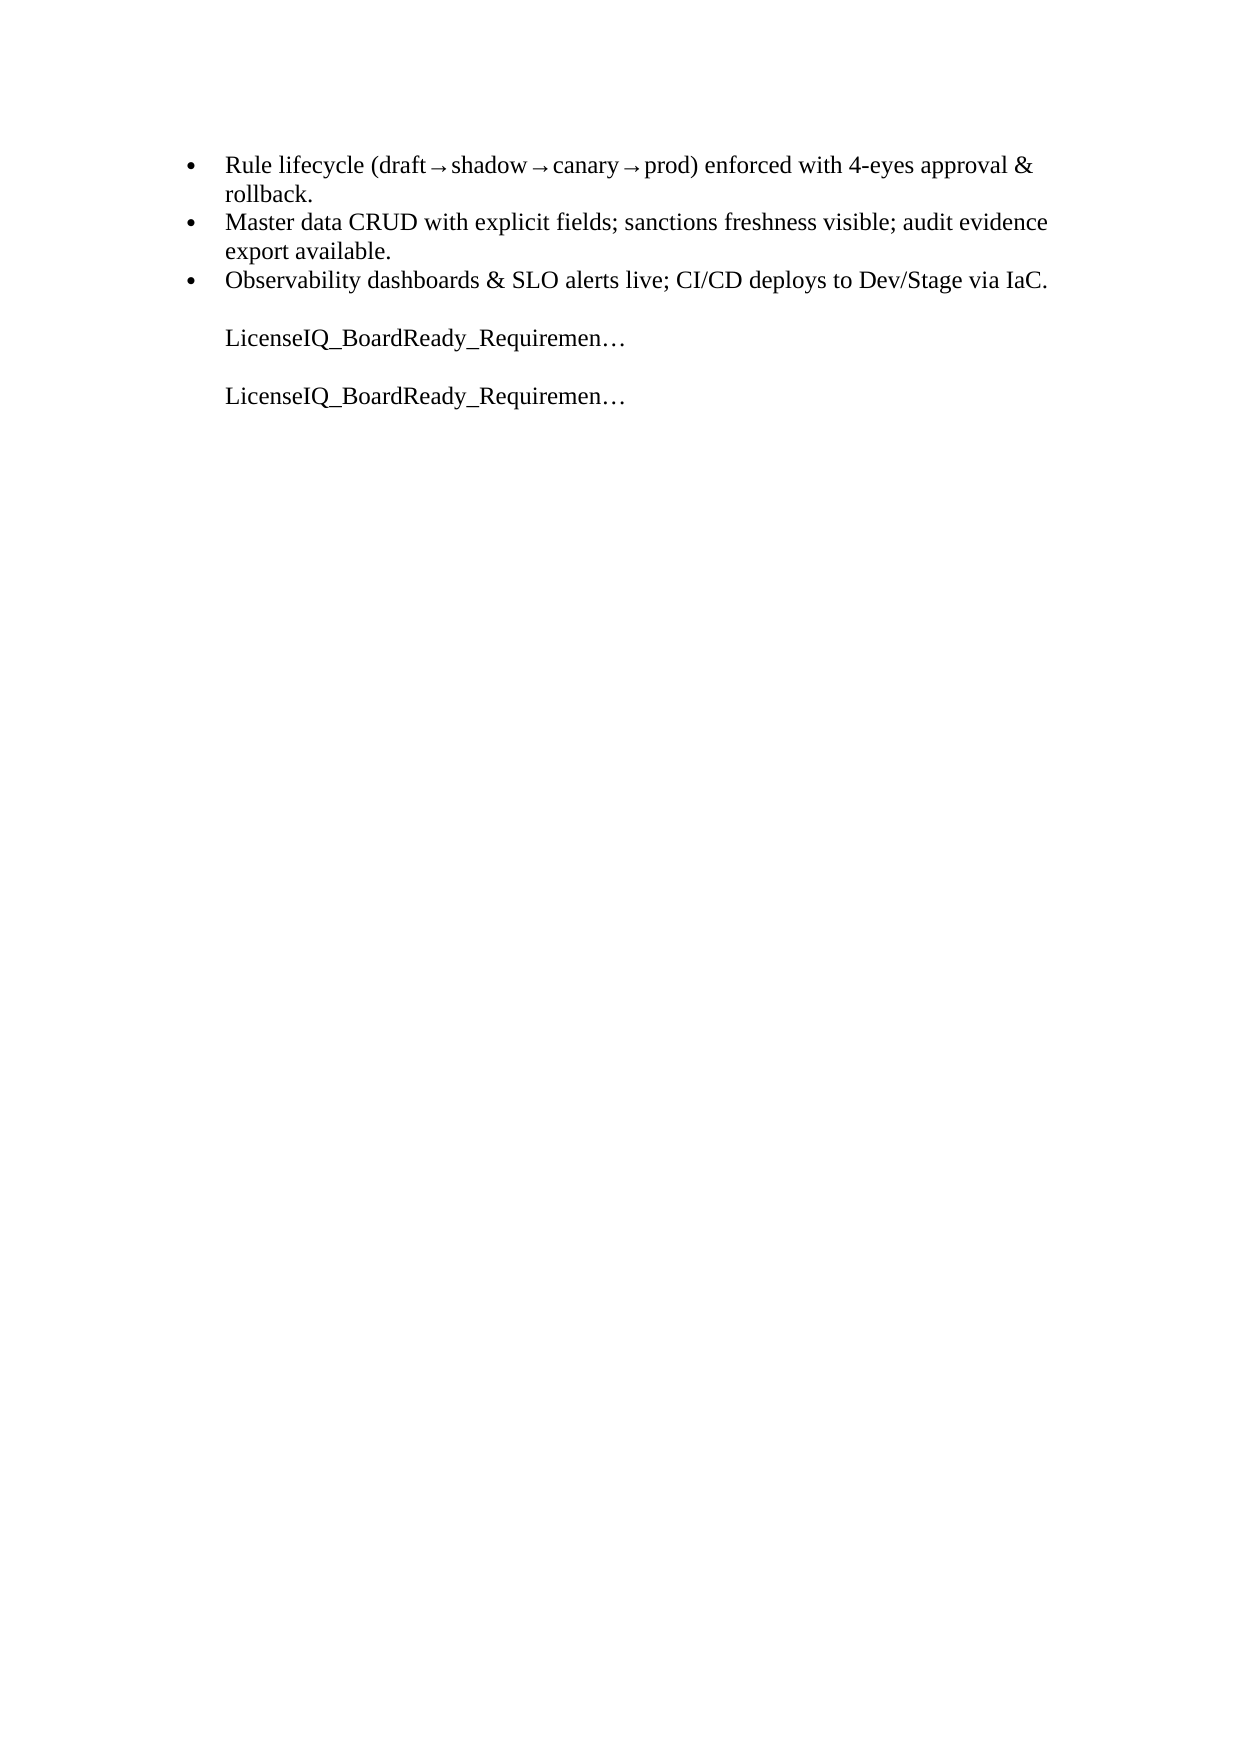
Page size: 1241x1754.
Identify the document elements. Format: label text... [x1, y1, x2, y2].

text LicenseIQ_BoardReady_Requiremen… [225, 323, 1090, 352]
list Master data CRUD with explicit fields; sanctions freshness visible; audit evidence export available. [187, 207, 1090, 265]
list Rule lifecycle (draft→shadow→canary→prod) enforced with 4-eyes approval & rollback. [187, 150, 1090, 207]
list Observability dashboards & SLO alerts live; CI/CD deploys to Dev/Stage via IaC. [187, 265, 1090, 294]
text LicenseIQ_BoardReady_Requiremen… [225, 381, 1090, 409]
